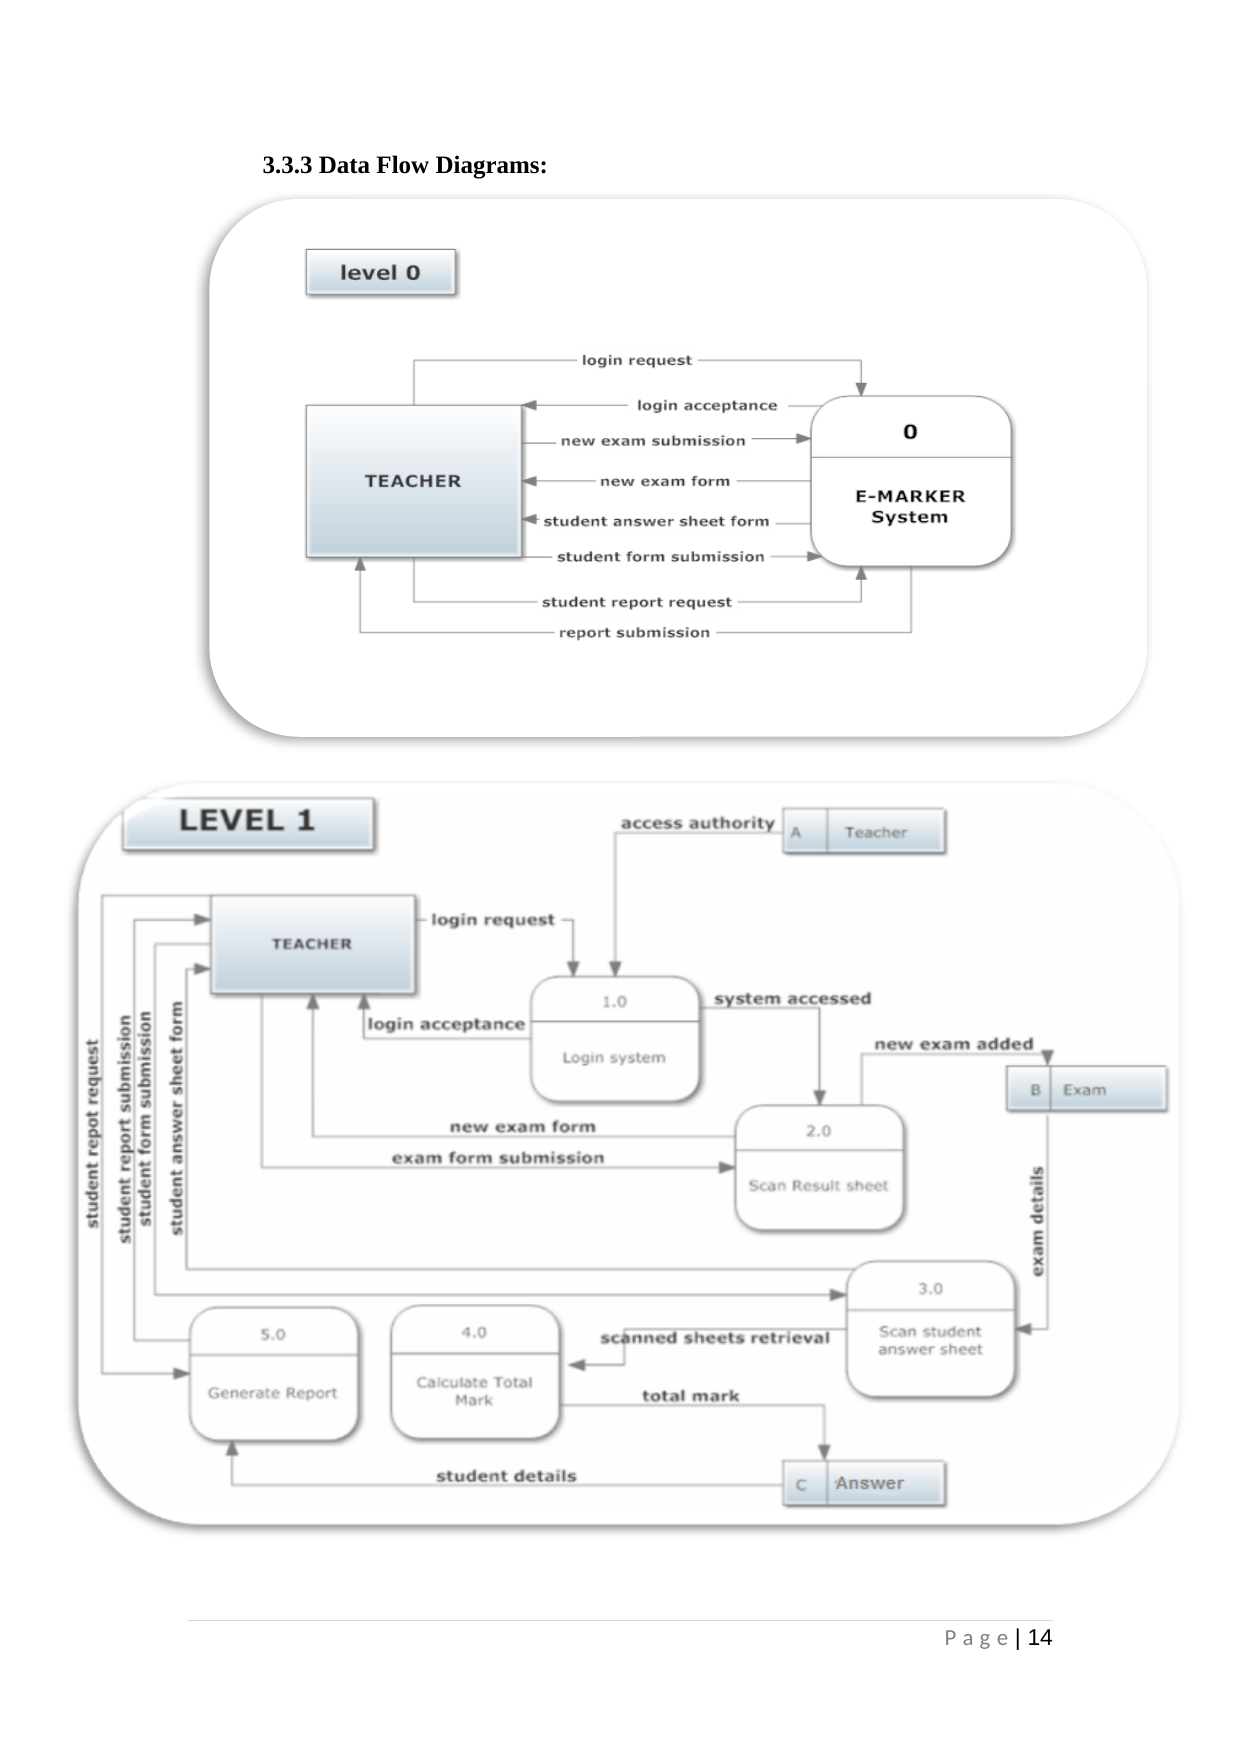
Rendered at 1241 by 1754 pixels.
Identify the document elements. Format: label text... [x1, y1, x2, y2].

picture [209, 198, 1147, 737]
picture [59, 771, 1196, 1539]
